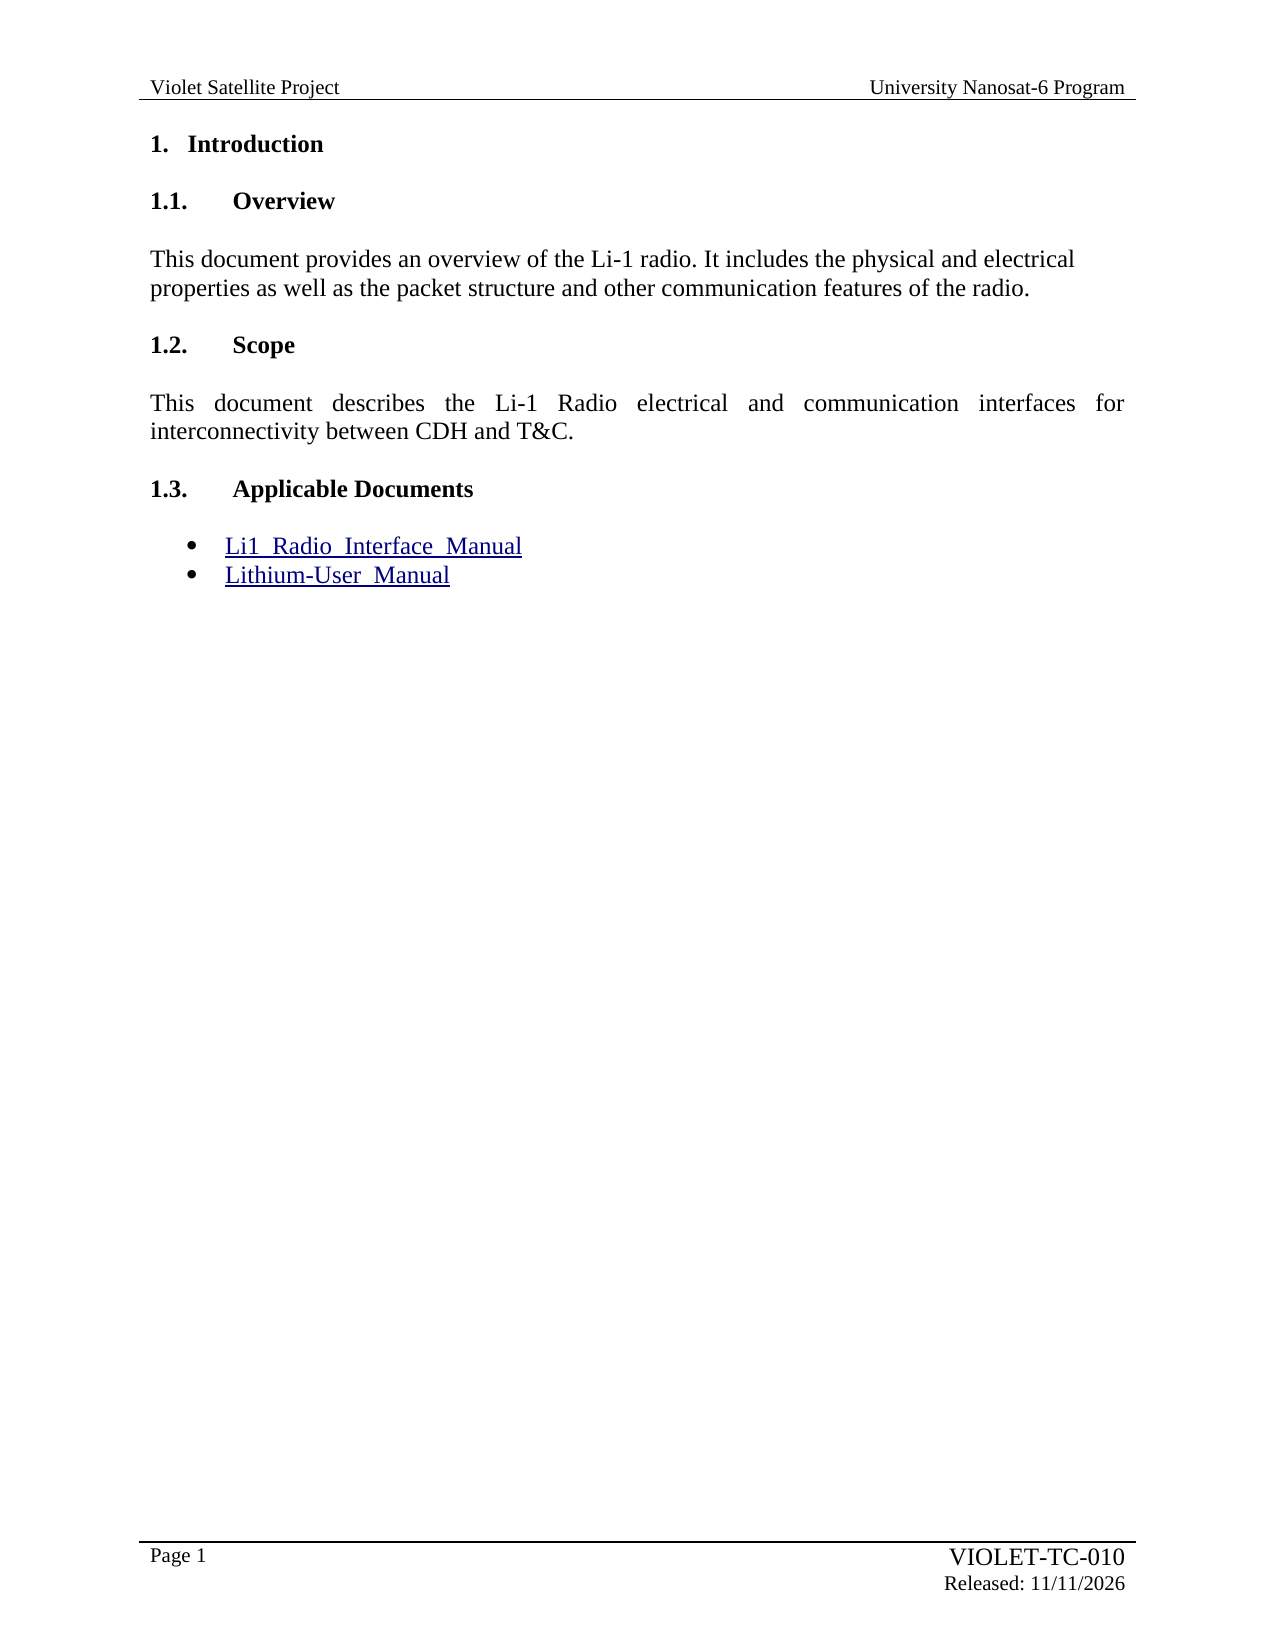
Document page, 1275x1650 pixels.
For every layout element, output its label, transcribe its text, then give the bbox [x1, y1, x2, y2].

text Overview [150, 186, 1125, 215]
text Introduction [150, 129, 1125, 158]
list Li1_Radio_Interface_Manual [187, 531, 1125, 560]
text This document provides an overview of the Li-1 radio. It includes the physical and electrical properties as well as the packet structure and other communication features of the radio. [150, 244, 1125, 301]
list Lithium-User_Manual [187, 560, 1125, 589]
text Applicable Documents [150, 474, 1125, 503]
text This document describes the Li-1 Radio electrical and communication interfaces for interconnectivity between CDH and T&C. [150, 388, 1125, 445]
text Scope [150, 330, 1125, 359]
